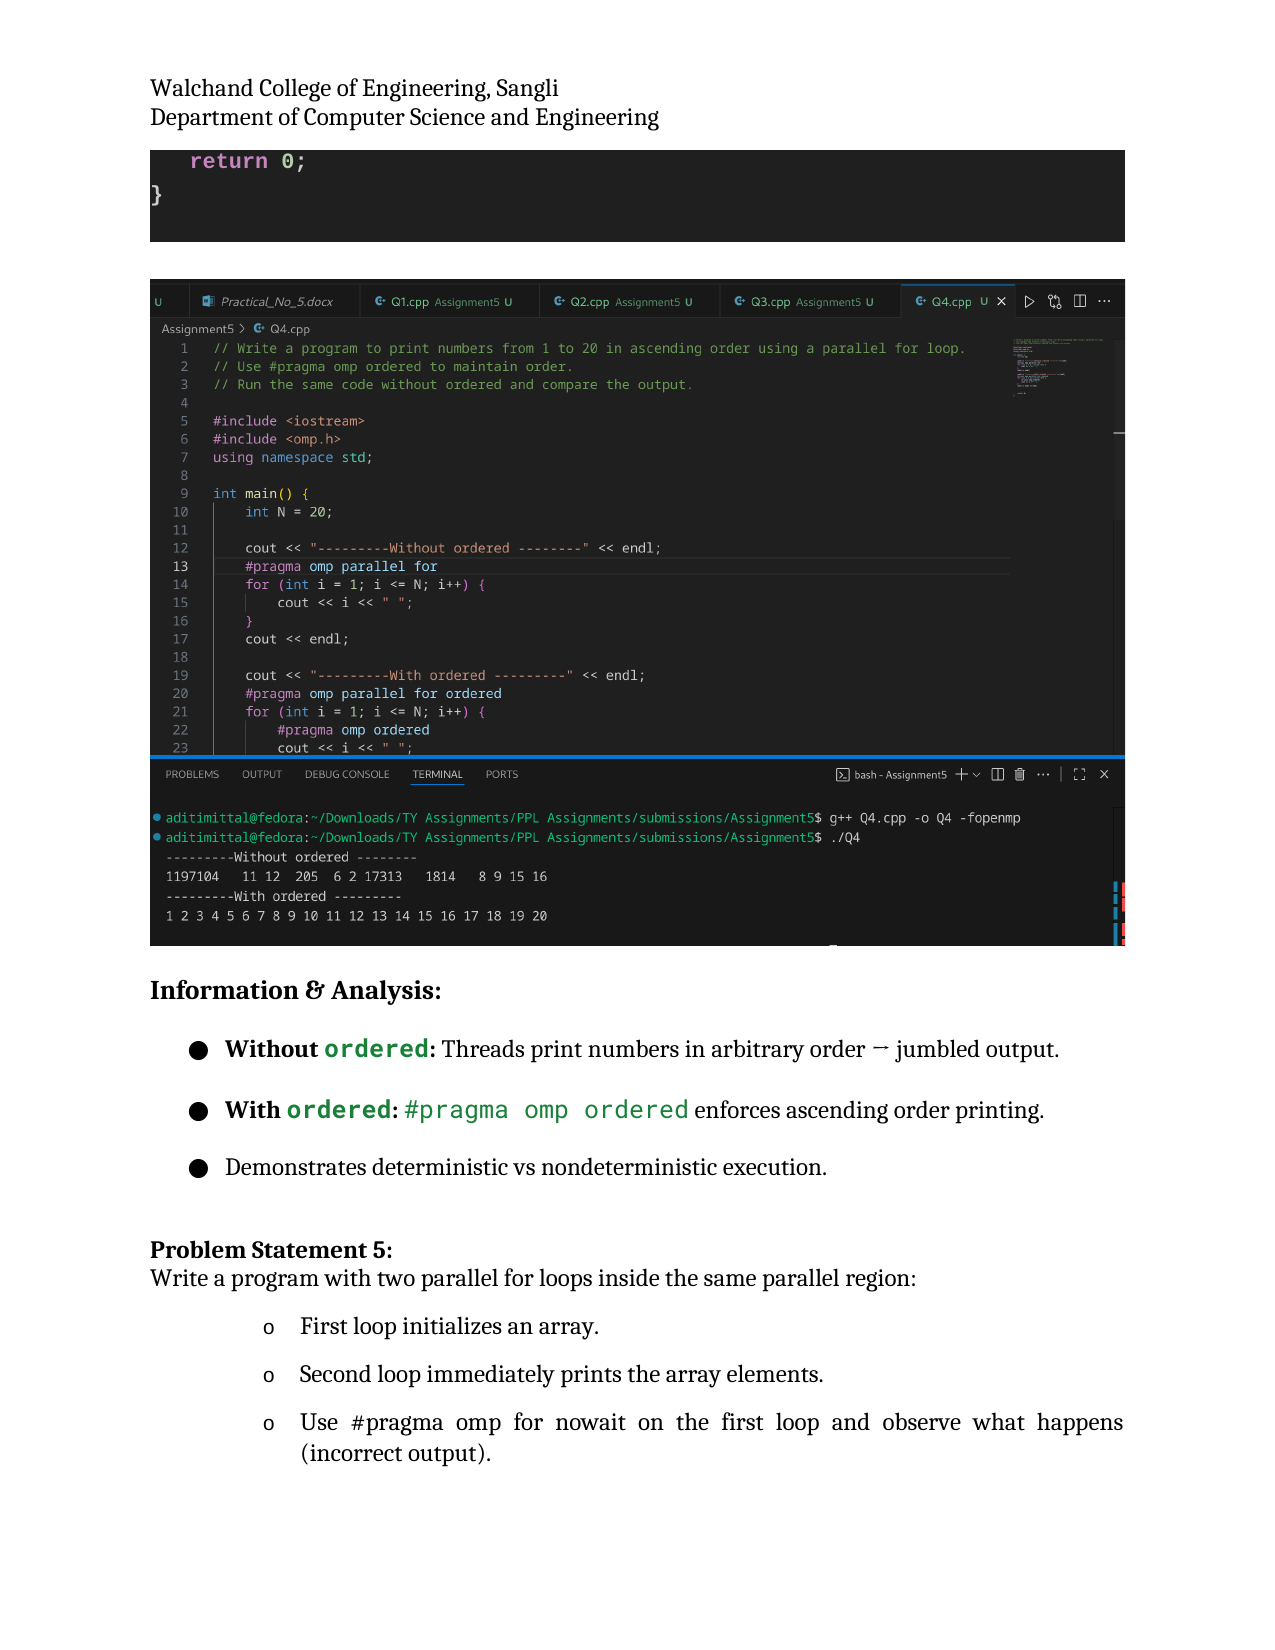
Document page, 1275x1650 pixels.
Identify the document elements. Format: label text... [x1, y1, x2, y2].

text } [150, 183, 1125, 208]
list With ordered: #pragma omp ordered enforces ascending order printing. [187, 1092, 1125, 1153]
list Demonstrates deterministic vs nondeterministic execution. [187, 1153, 1125, 1182]
subtitle Information & Analysis: [150, 975, 1125, 1006]
list First loop initializes an array. [262, 1312, 1125, 1341]
text Write a program with two parallel for loops inside the same parallel region: [150, 1264, 1125, 1293]
text Problem Statement 5: [150, 1236, 1125, 1264]
list Second loop immediately prints the array elements. [262, 1360, 1125, 1388]
picture [150, 279, 1125, 946]
list Without ordered: Threads print numbers in arbitrary order → jumbled output. [187, 1031, 1125, 1092]
text return 0; [150, 150, 1125, 175]
list Use #pragma omp for nowait on the first loop and observe what happens (incorrect output). [262, 1407, 1125, 1467]
